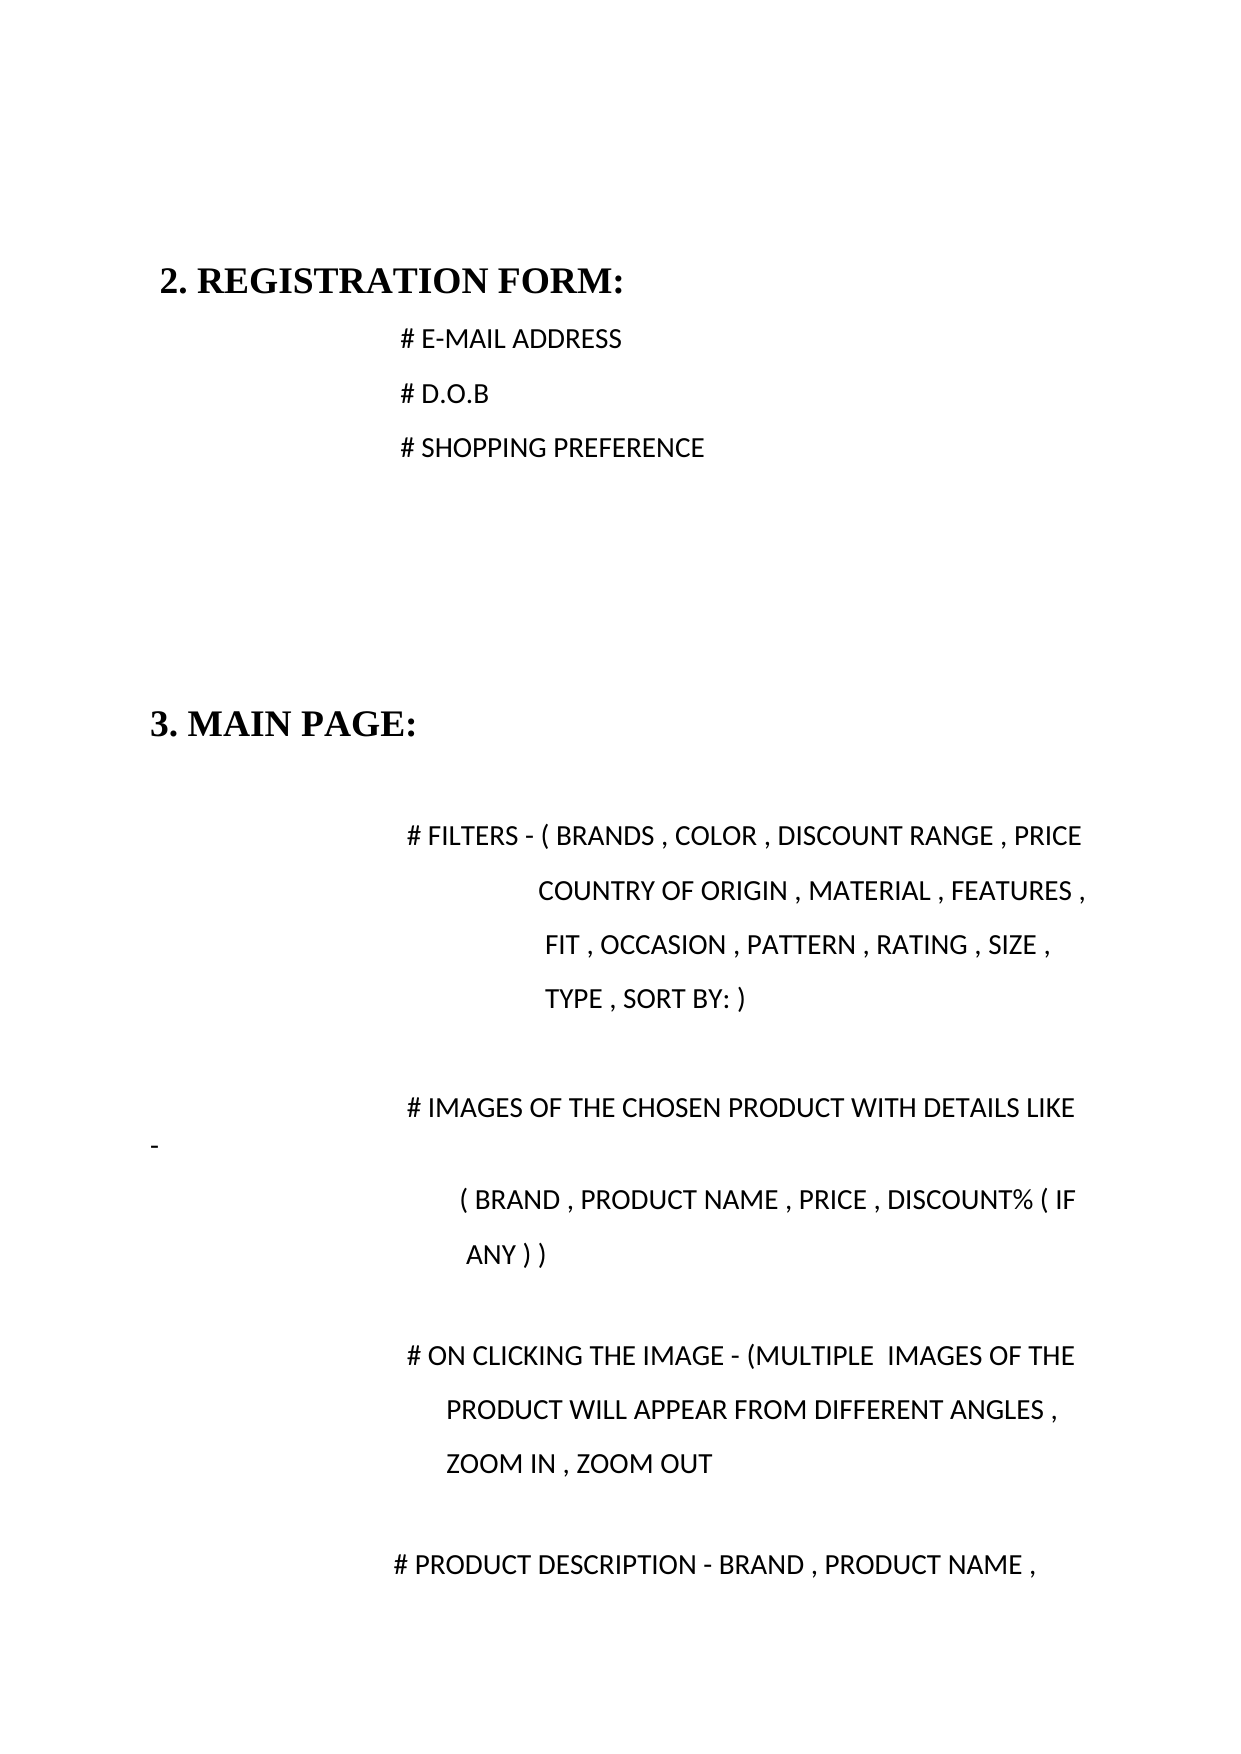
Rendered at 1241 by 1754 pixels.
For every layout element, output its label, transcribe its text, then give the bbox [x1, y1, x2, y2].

text PRODUCT WILL APPEAR FROM DIFFERENT ANGLES , [150, 1391, 1090, 1427]
text # E-MAIL ADDRESS [150, 321, 1090, 356]
text ANY ) ) [150, 1236, 1090, 1271]
text 3. MAIN PAGE: [150, 701, 1090, 744]
text # IMAGES OF THE CHOSEN PRODUCT WITH DETAILS LIKE - [150, 1089, 1090, 1163]
text ZOOM IN , ZOOM OUT [150, 1445, 1090, 1481]
text # FILTERS - ( BRANDS , COLOR , DISCOUNT RANGE , PRICE [150, 817, 1090, 853]
text FIT , OCCASION , PATTERN , RATING , SIZE , [150, 926, 1090, 962]
text # D.O.B [150, 375, 1090, 411]
text # SHOPPING PREFERENCE [150, 429, 1090, 465]
text COUNTRY OF ORIGIN , MATERIAL , FEATURES , [150, 872, 1090, 907]
text ( BRAND , PRODUCT NAME , PRICE , DISCOUNT% ( IF [150, 1181, 1090, 1217]
text # ON CLICKING THE IMAGE - (MULTIPLE IMAGES OF THE [150, 1337, 1090, 1372]
text # PRODUCT DESCRIPTION - BRAND , PRODUCT NAME , [150, 1546, 1090, 1582]
list REGISTRATION FORM: [159, 259, 1090, 302]
text TYPE , SORT BY: ) [150, 981, 1090, 1016]
